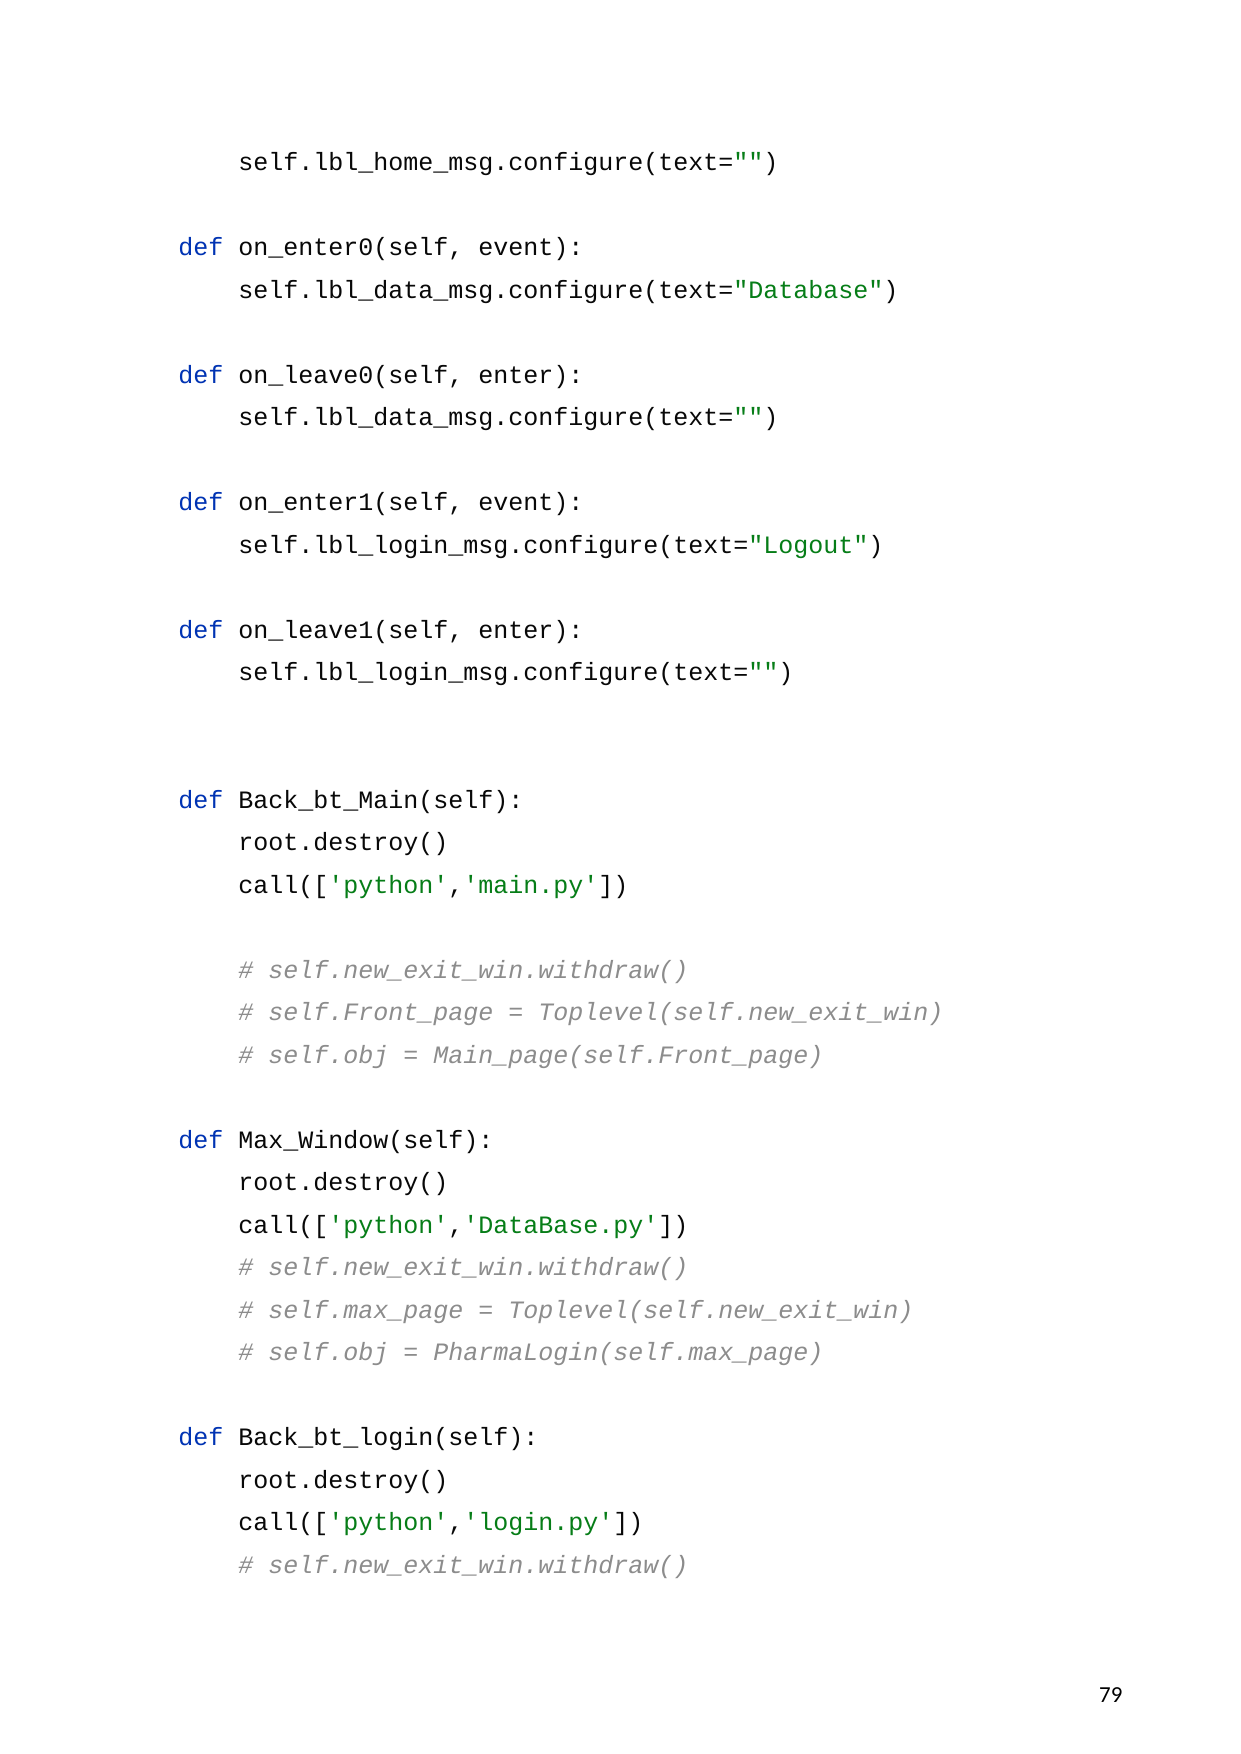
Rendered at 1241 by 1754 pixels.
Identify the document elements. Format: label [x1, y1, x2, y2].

text [118, 150, 1122, 1581]
